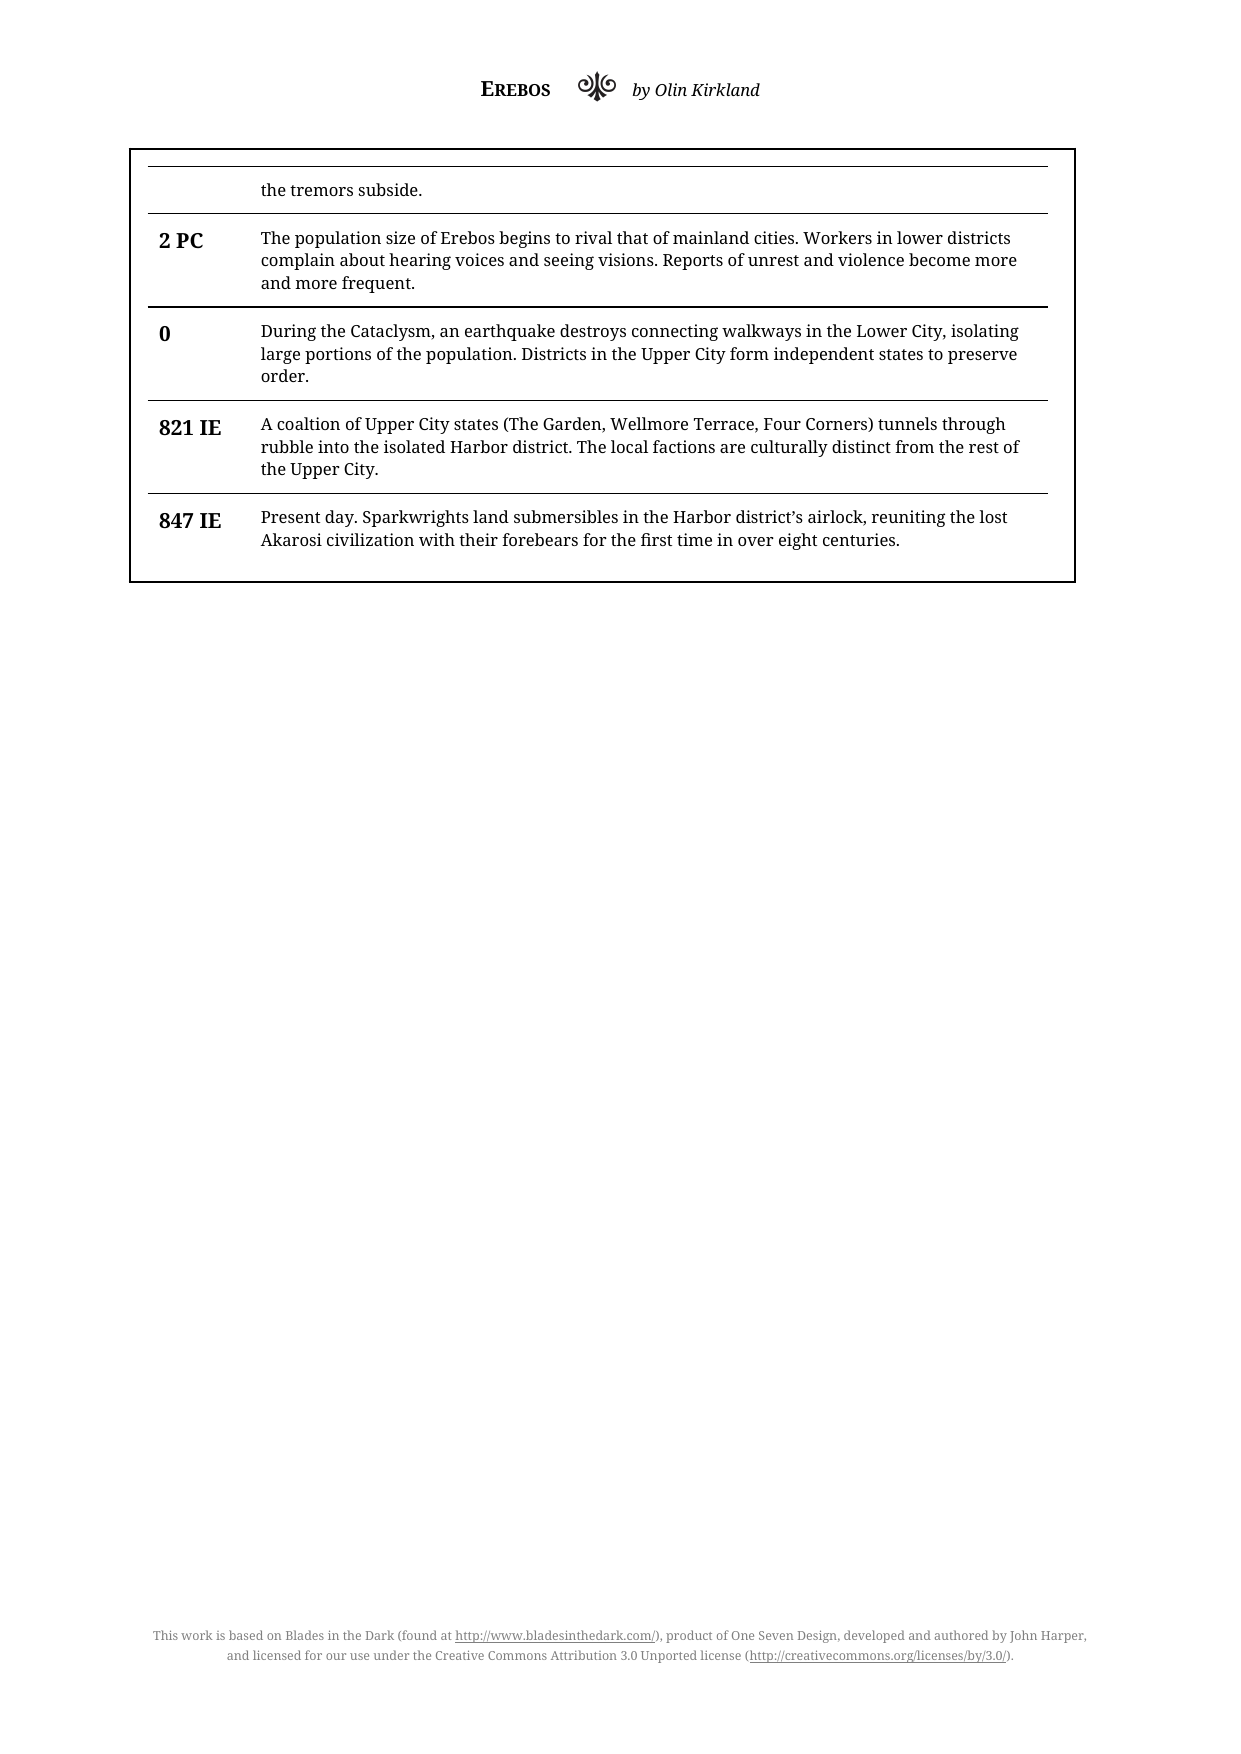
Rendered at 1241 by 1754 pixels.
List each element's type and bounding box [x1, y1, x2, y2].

table_cell [131, 150, 1074, 581]
picture [571, 68, 624, 104]
